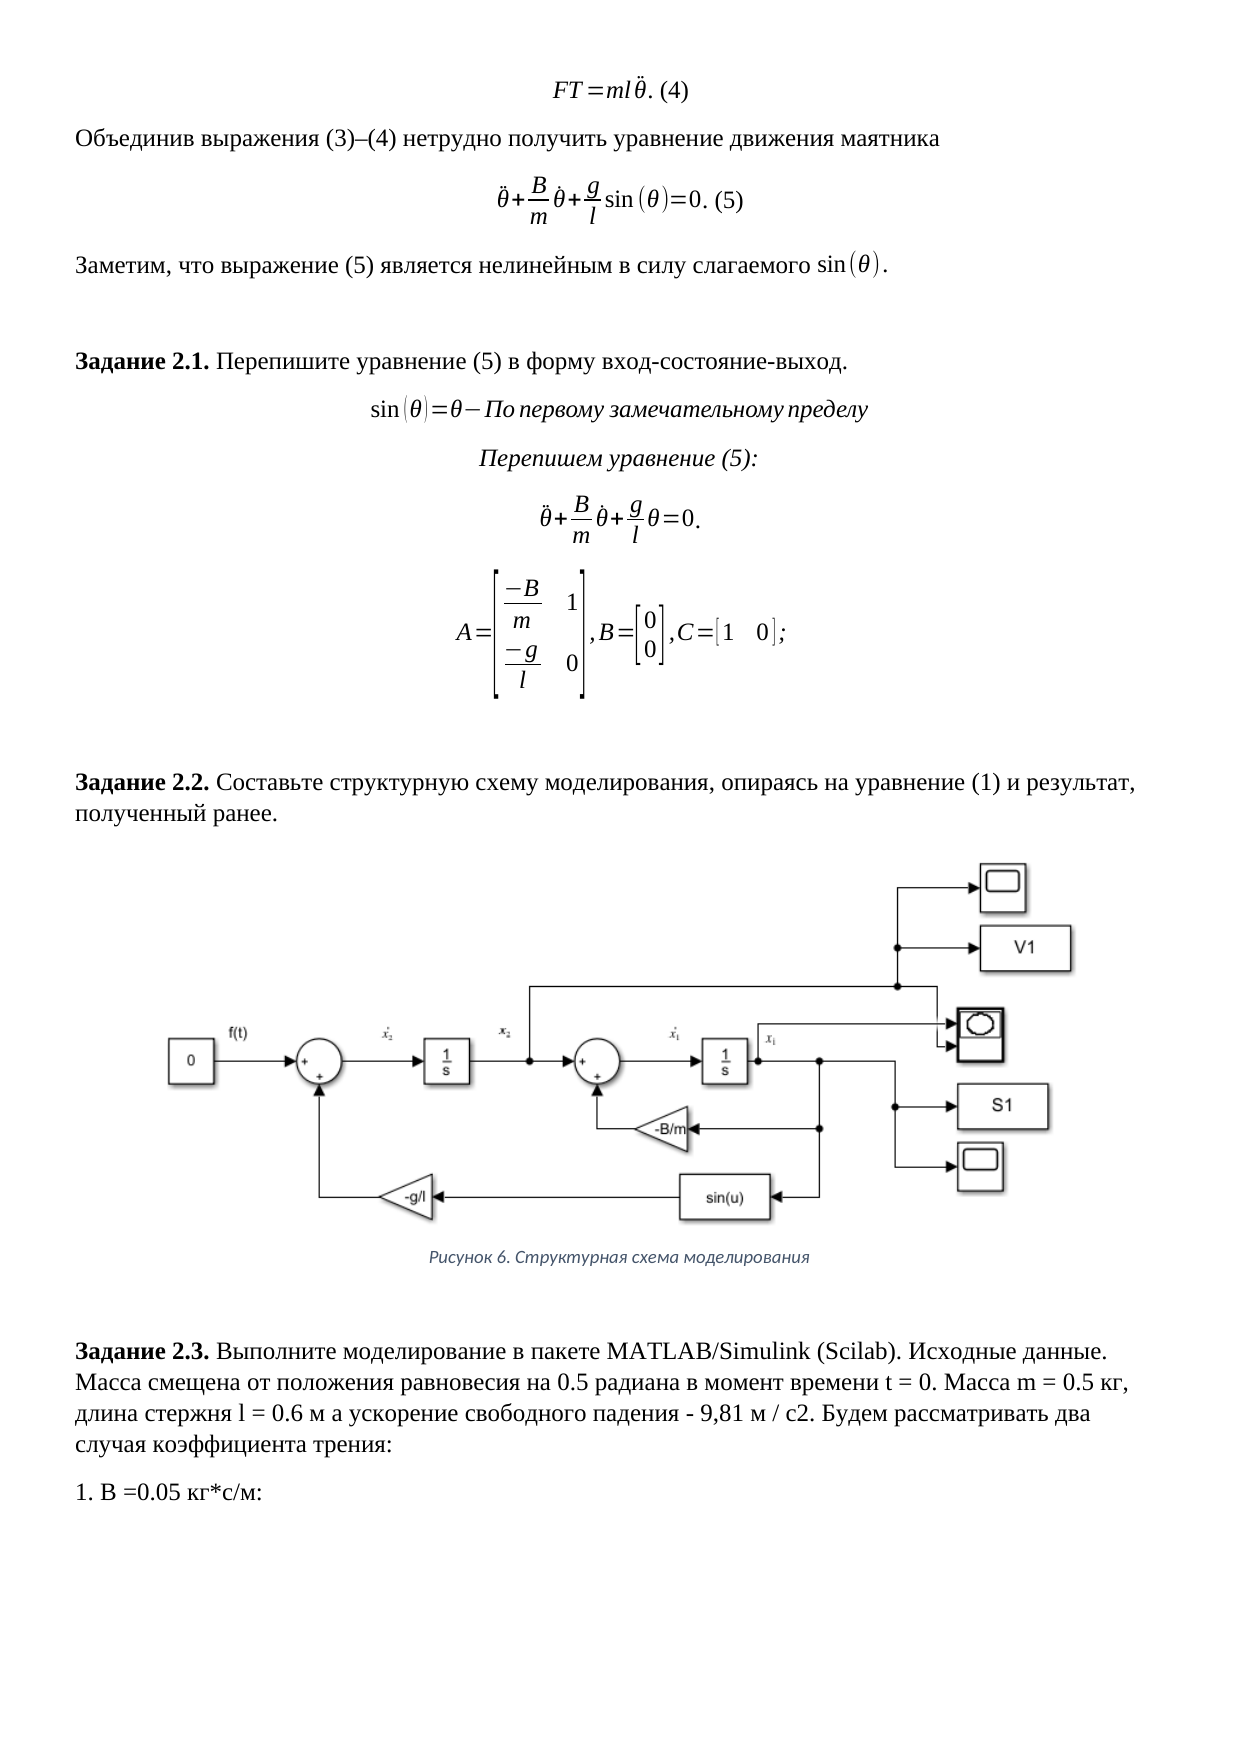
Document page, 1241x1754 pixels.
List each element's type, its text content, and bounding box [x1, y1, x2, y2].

text Задание 2.1. Перепишите уравнение (5) в форму вход-состояние-выход. [75, 346, 1165, 374]
text . [75, 491, 1165, 550]
text . (5) [75, 171, 1165, 230]
text Рисунок 6. Cтруктурная схема моделирования [75, 1246, 1165, 1268]
text . (4) [75, 75, 1165, 104]
text 1. B =0.05 кг*с/м: [75, 1477, 1165, 1506]
text Задание 2.2. Составьте структурную схему моделирования, опираясь на уравнение (1) и результат, полученный ранее. [75, 767, 1165, 827]
text Объединив выражения (3)–(4) нетрудно получить уравнение движения маятника [75, 123, 1165, 152]
text Перепишем уравнение (5): [75, 443, 1165, 472]
picture [160, 846, 1080, 1227]
text Задание 2.3. Выполните моделирование в пакете MATLAB/Simulink (Scilab). Исходные данные. Масса смещена от положения равновесия на 0.5 радиана в момент времени t = 0. Масса m = 0.5 кг, длина стержня l = 0.6 м а ускорение свободного падения - 9,81 м / с2. Будем рассматривать два случая коэффициента трения: [75, 1336, 1165, 1458]
text Заметим, что выражение (5) является нелинейным в силу слагаемого [75, 249, 1165, 279]
